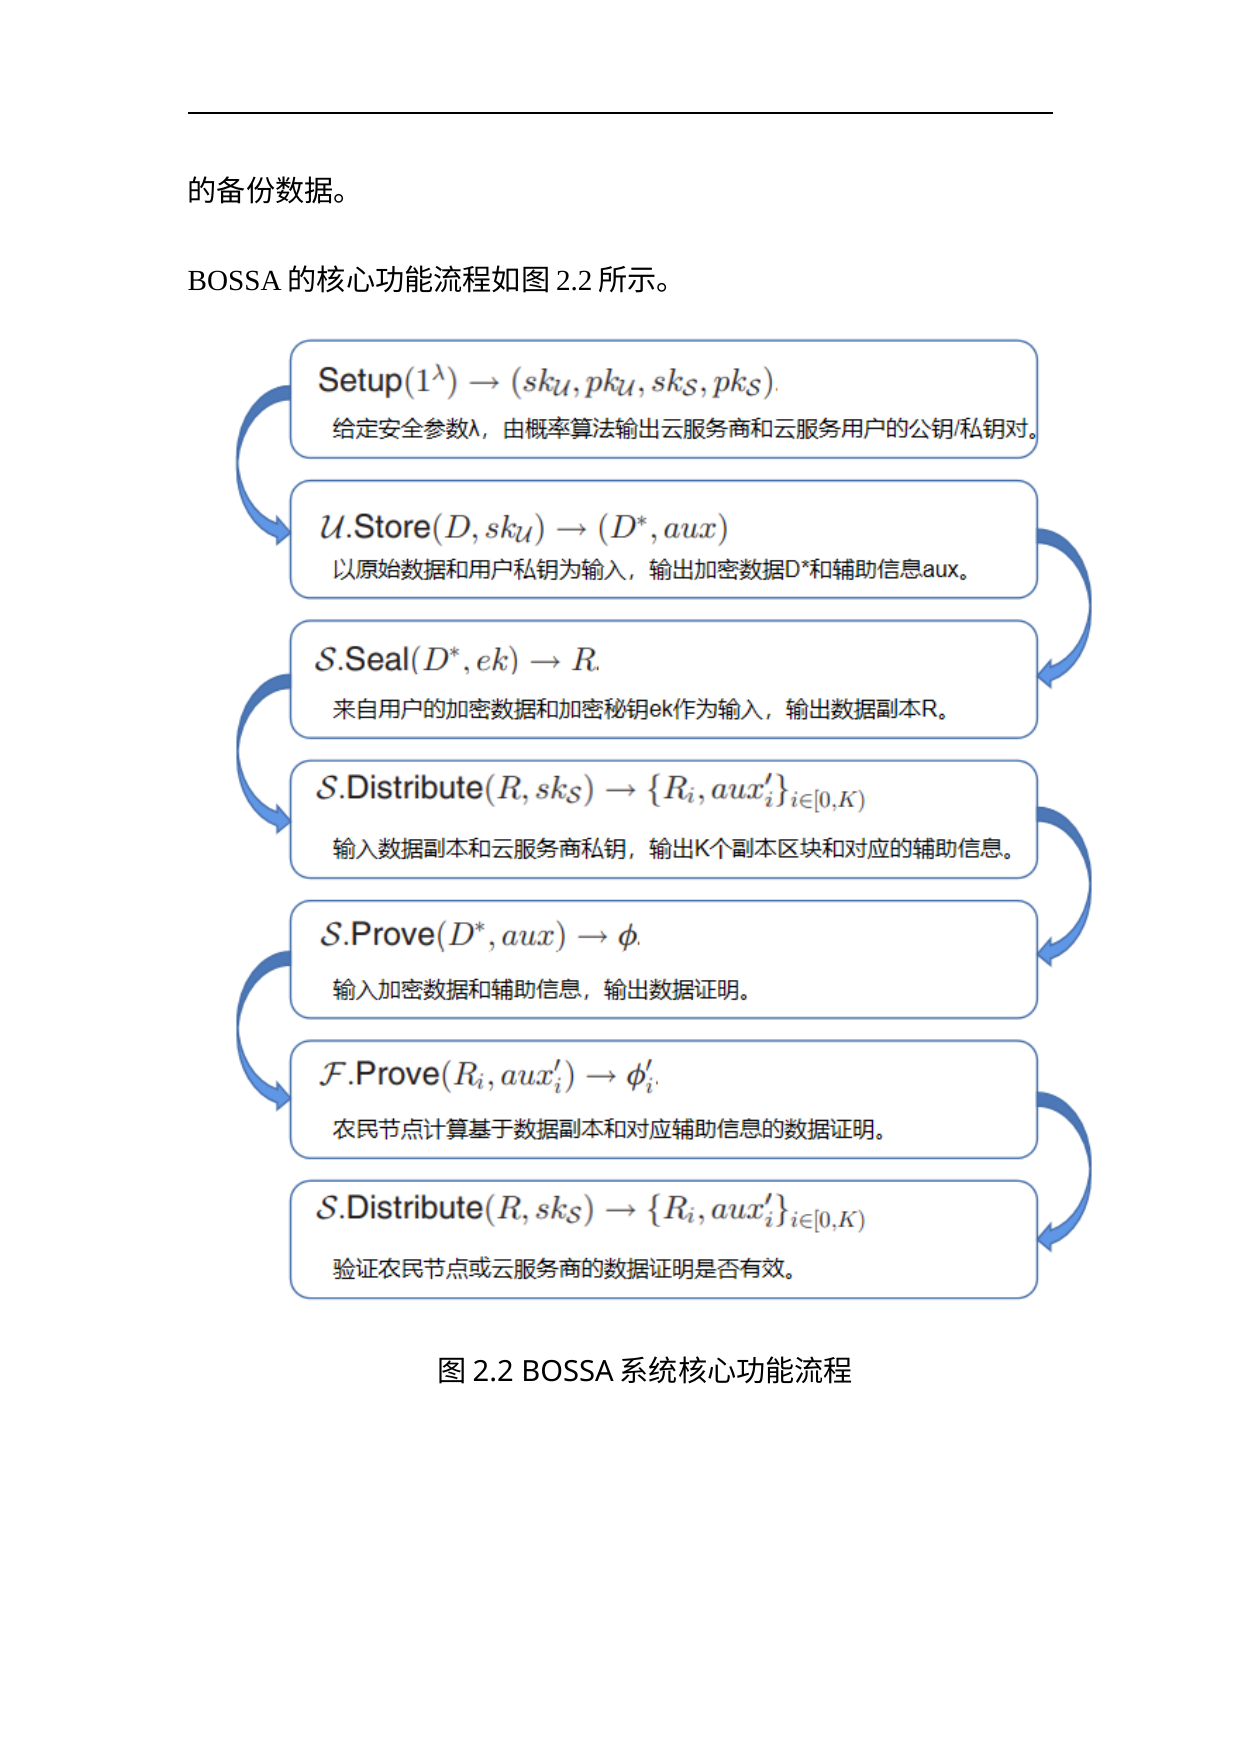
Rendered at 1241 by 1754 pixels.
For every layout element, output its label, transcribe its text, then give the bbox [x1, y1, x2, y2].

text 图2.2 BOSSA系统核心功能流程 [187, 1334, 1053, 1402]
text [187, 155, 1053, 223]
text BOSSA的核心功能流程如图2.2所示。 [187, 244, 1053, 312]
picture [231, 333, 1096, 1306]
